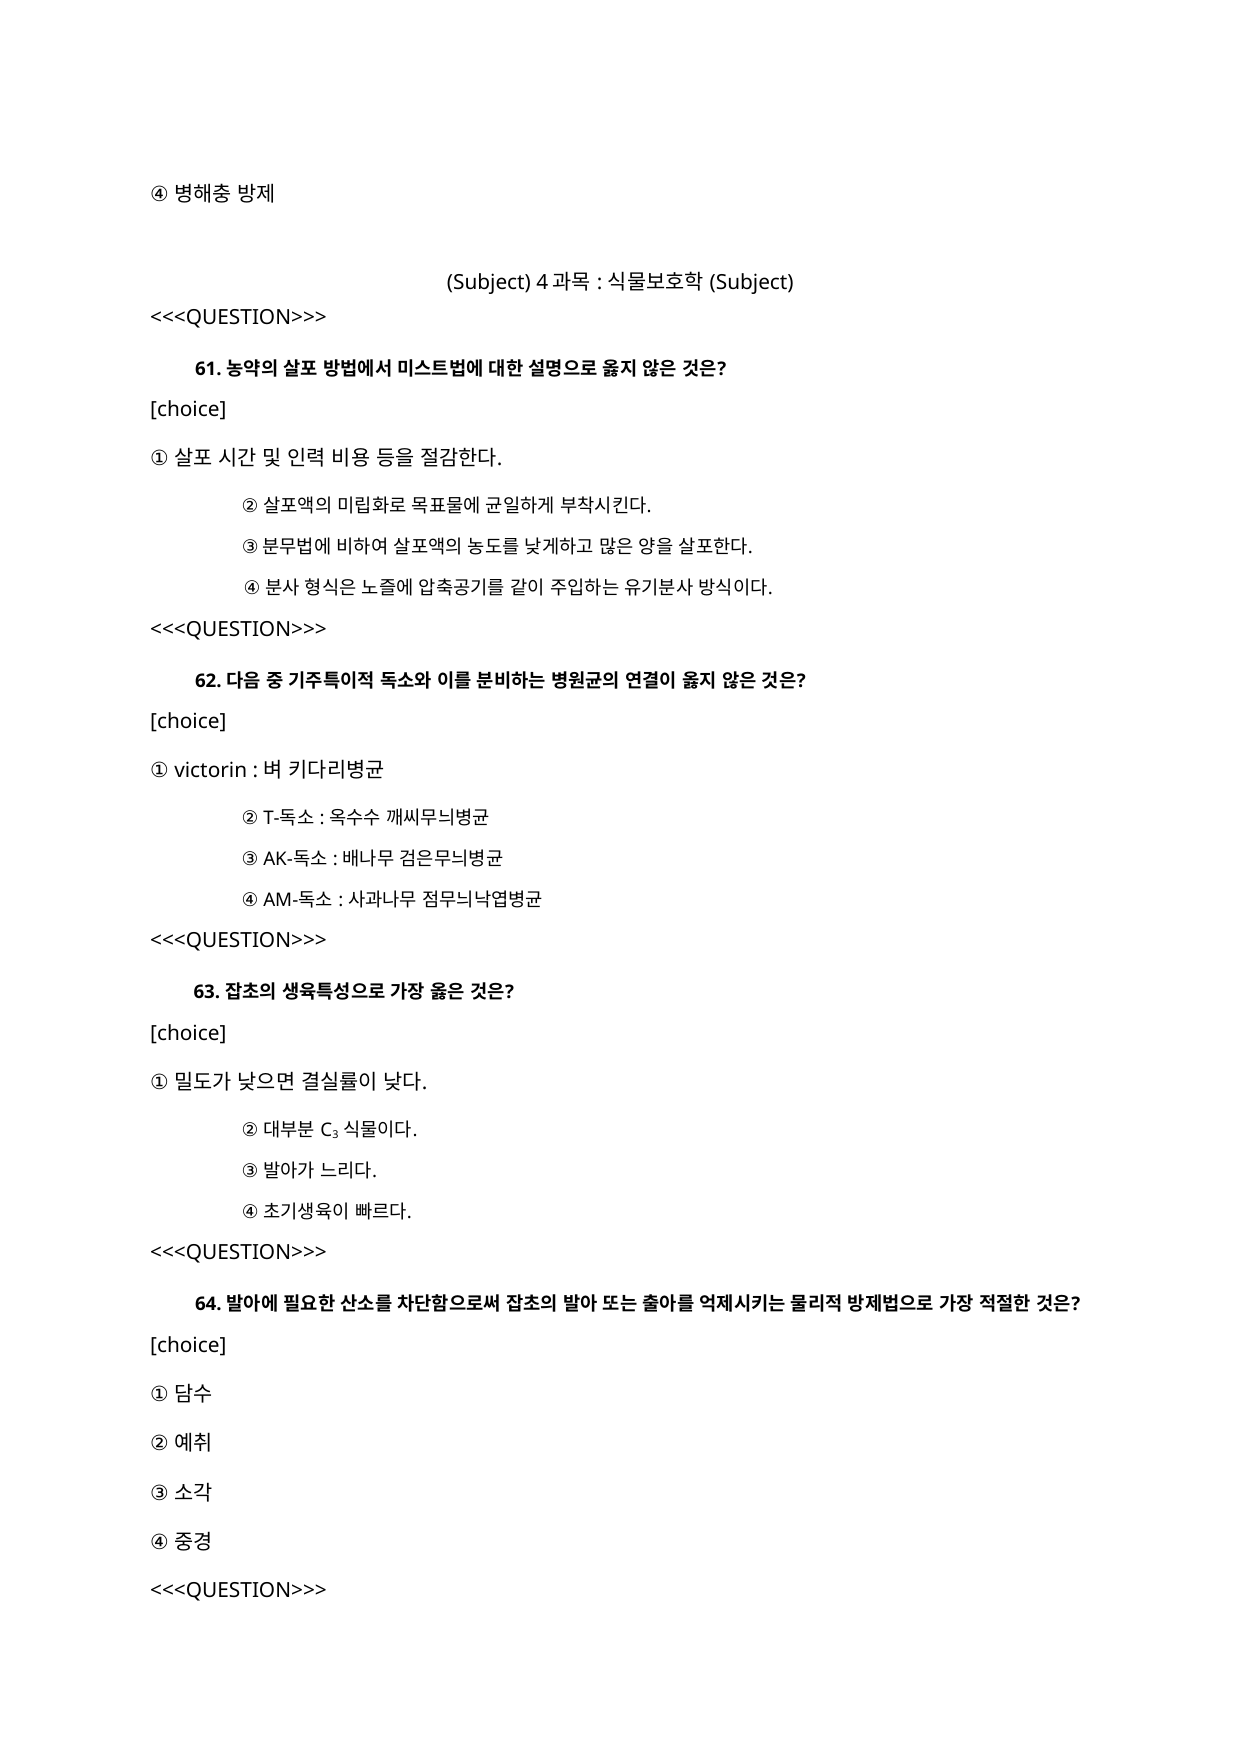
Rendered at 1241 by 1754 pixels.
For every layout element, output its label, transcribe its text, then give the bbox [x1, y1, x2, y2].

text ② 예취 [150, 1427, 1090, 1457]
text ③ 소각 [150, 1476, 1090, 1506]
text 61. 농약의 살포 방법에서 미스트법에 대한 설명으로 옳지 않은 것은? [195, 353, 1084, 381]
text ② T-독소 : 옥수수 깨씨무늬병균 [222, 803, 1084, 830]
text 63. 잡초의 생육특성으로 가장 옳은 것은? [193, 977, 1084, 1004]
text ③ AK-독소 : 배나무 검은무늬병균 [222, 844, 1084, 871]
text ① victorin : 벼 키다리병균 [150, 753, 1090, 784]
text 64. 발아에 필요한 산소를 차단함으로써 잡초의 발아 또는 출아를 억제시키는 물리적 방제법으로 가장 적절한 것은? [195, 1289, 1084, 1316]
text <<<QUESTION>>> [150, 302, 1090, 330]
text <<<QUESTION>>> [150, 614, 1090, 642]
text ③분무법에 비하여 살포액의 농도를 낮게하고 많은 양을 살포한다. [222, 532, 1084, 559]
text ④ 중경 [150, 1525, 1090, 1556]
text [choice] [150, 706, 1090, 734]
text ④ 분사 형식은 노즐에 압축공기를 같이 주입하는 유기분사 방식이다. [224, 573, 1084, 600]
text [choice] [150, 1018, 1090, 1046]
text ④ 병해충 방제 [150, 177, 1090, 207]
text ④ 초기생육이 빠르다. [222, 1197, 1084, 1224]
text <<<QUESTION>>> [150, 926, 1090, 954]
text [choice] [150, 394, 1090, 423]
text ② 대부분 C3 식물이다. [222, 1115, 1084, 1142]
text 62. 다음 중 기주특이적 독소와 이를 분비하는 병원균의 연결이 옳지 않은 것은? [195, 665, 1084, 692]
text ① 살포 시간 및 인력 비용 등을 절감한다. [150, 442, 1090, 472]
text <<<QUESTION>>> [150, 1575, 1090, 1603]
text ④ AM-독소 : 사과나무 점무늬낙엽병균 [222, 885, 1084, 912]
text ① 밀도가 낮으면 결실률이 낮다. [150, 1065, 1090, 1096]
text ② 살포액의 미립화로 목표물에 균일하게 부착시킨다. [222, 491, 1084, 518]
text ③ 발아가 느리다. [222, 1156, 1084, 1183]
text ① 담수 [150, 1377, 1090, 1407]
text <<<QUESTION>>> [150, 1237, 1090, 1266]
text (Subject) 4과목 : 식물보호학 (Subject) [150, 266, 1090, 296]
text [choice] [150, 1330, 1090, 1358]
